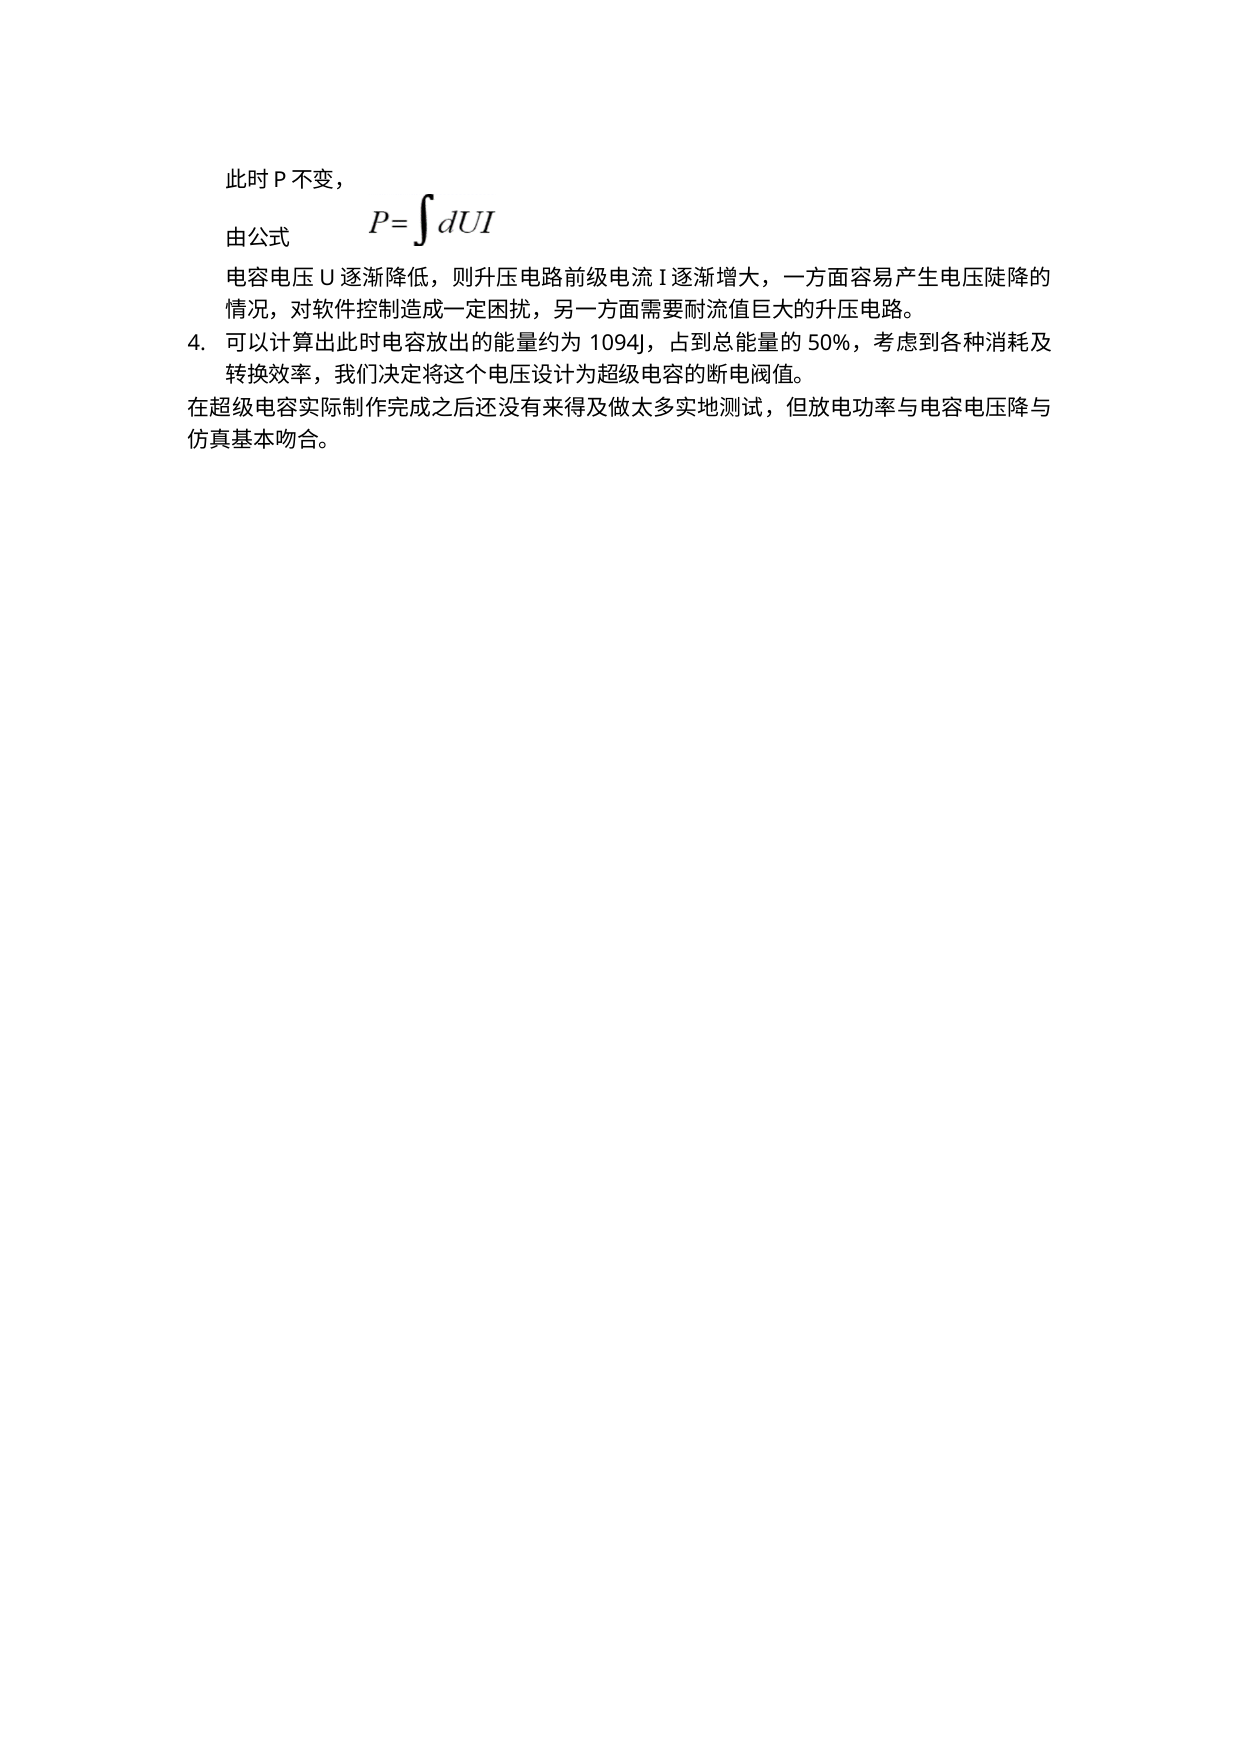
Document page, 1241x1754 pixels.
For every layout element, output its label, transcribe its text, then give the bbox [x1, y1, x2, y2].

list 此时P不变， [225, 162, 1053, 194]
list 可以计算出此时电容放出的能量约为1094J，占到总能量的50%，考虑到各种消耗及转换效率，我们决定将这个电压设计为超级电容的断电阀值。 [187, 324, 1053, 389]
picture [368, 194, 498, 246]
text 在超级电容实际制作完成之后还没有来得及做太多实地测试，但放电功率与电容电压降与仿真基本吻合。 [187, 389, 1053, 454]
list 由公式 [225, 194, 1053, 259]
list 电容电压U逐渐降低，则升压电路前级电流I逐渐增大，一方面容易产生电压陡降的情况，对软件控制造成一定困扰，另一方面需要耐流值巨大的升压电路。 [225, 259, 1053, 324]
